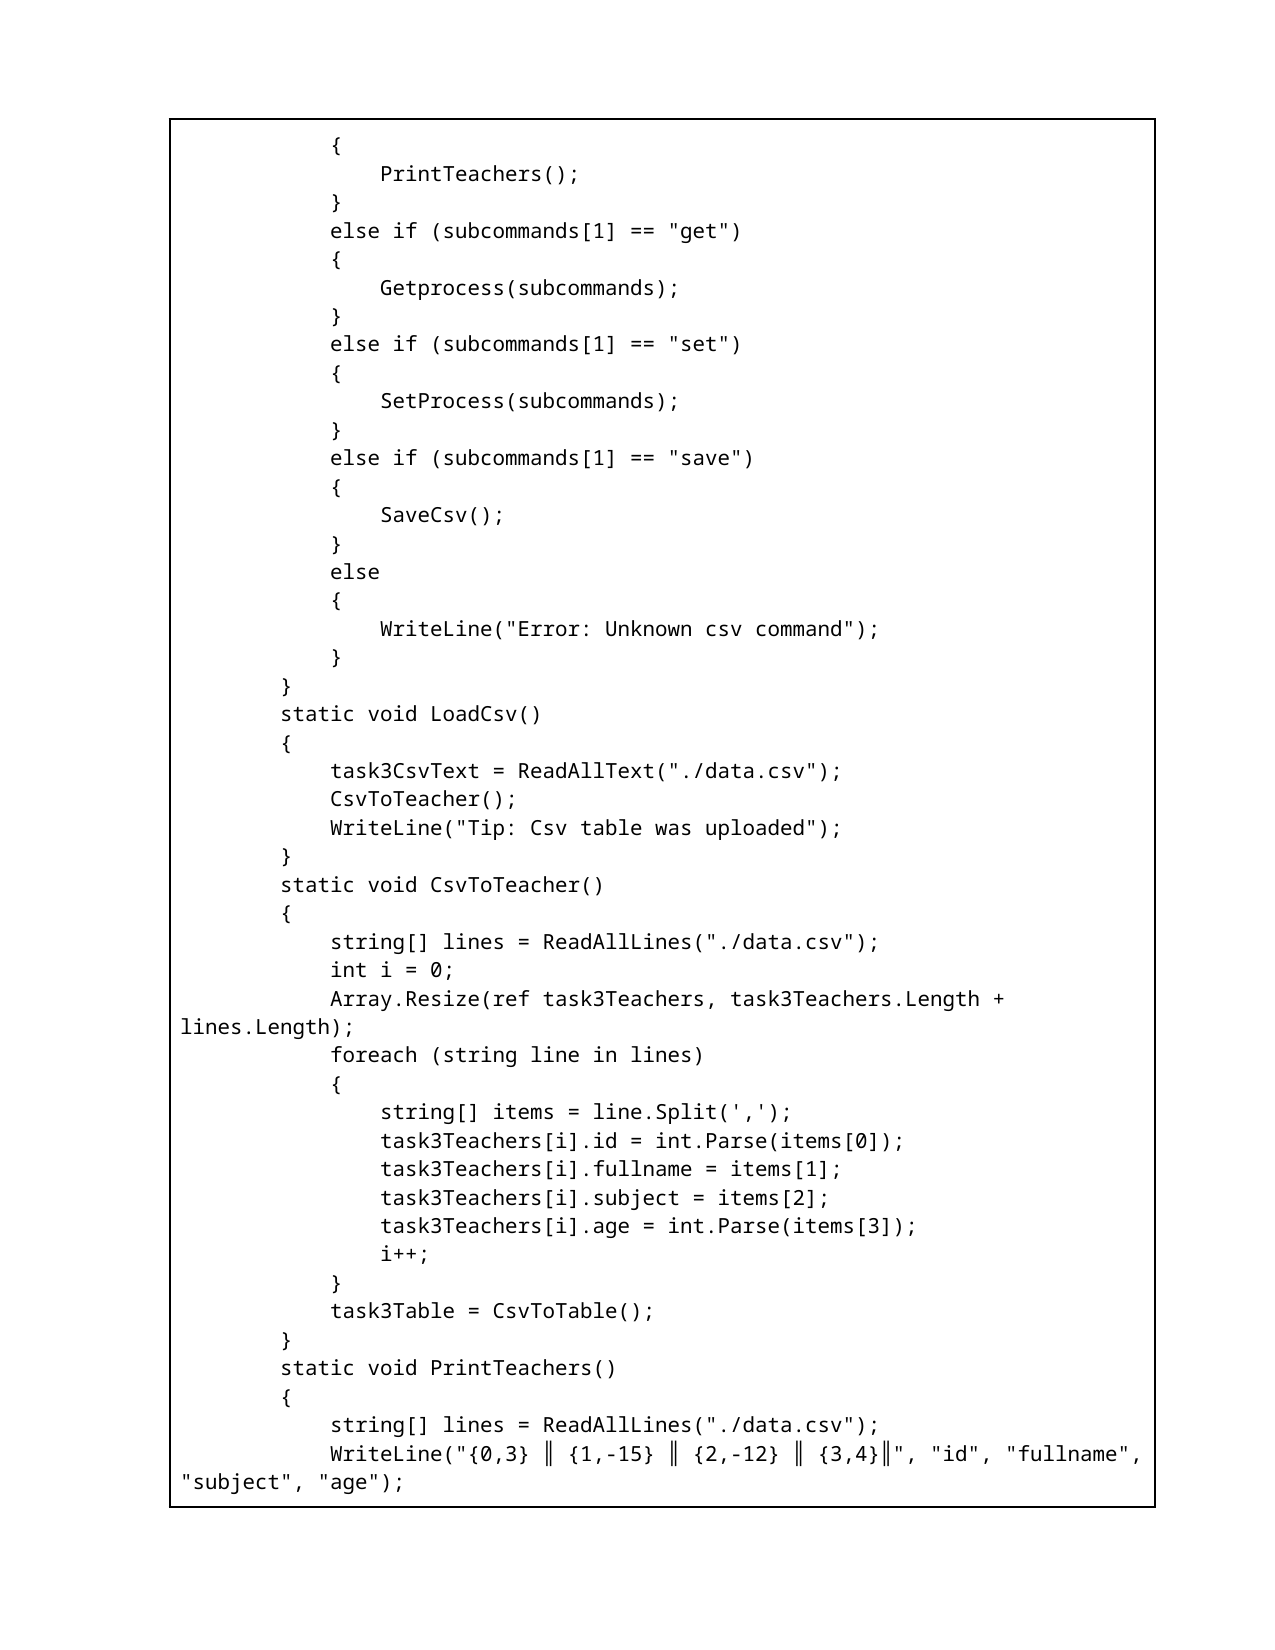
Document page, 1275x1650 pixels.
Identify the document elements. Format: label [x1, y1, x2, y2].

table_cell [171, 120, 1154, 1506]
